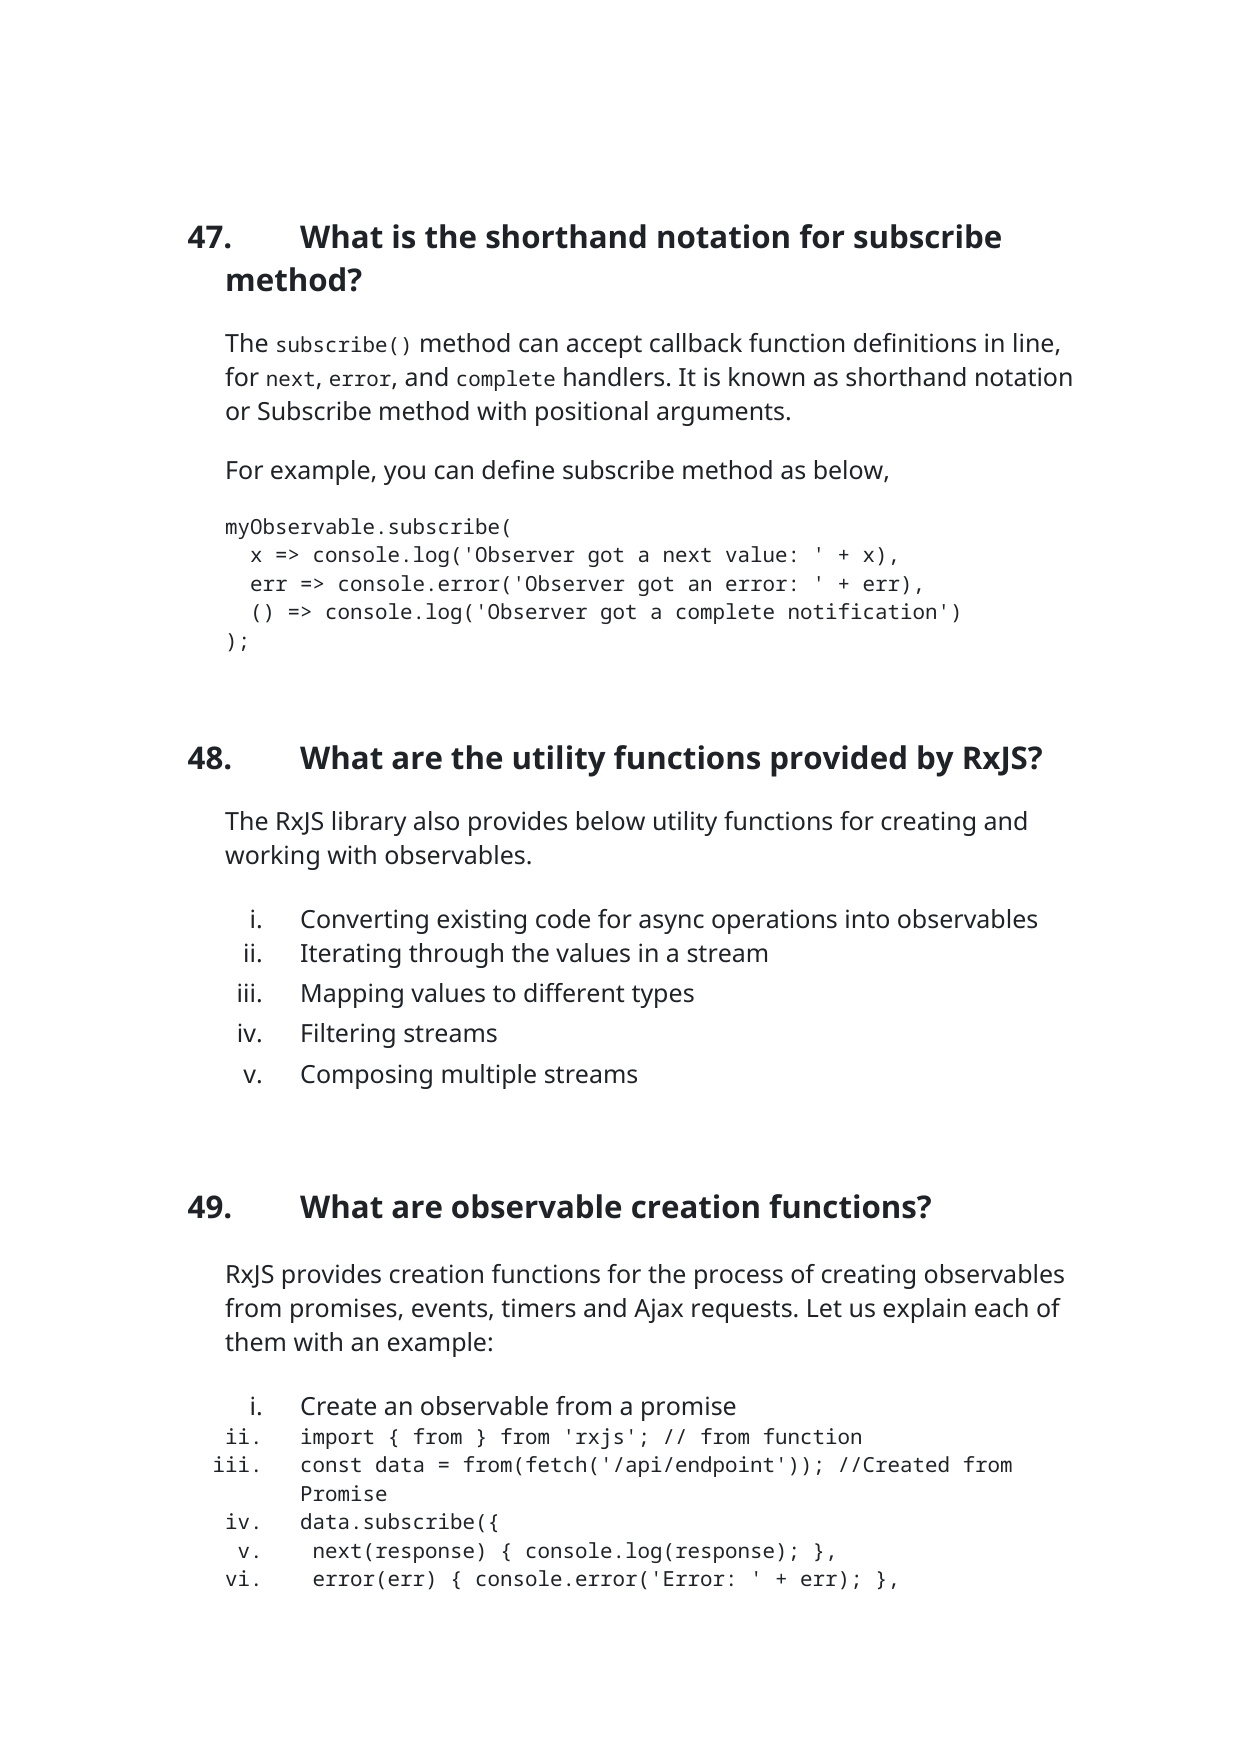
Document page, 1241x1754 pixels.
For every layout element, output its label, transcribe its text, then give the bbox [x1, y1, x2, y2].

text err => console.error('Observer got an error: ' + err), [225, 569, 1090, 597]
list What is the shorthand notation for subscribe method? [187, 216, 1090, 301]
list Create an observable from a promise [262, 1388, 1090, 1422]
list error(err) { console.error('Error: ' + err); }, [262, 1564, 1090, 1593]
list Mapping values to different types [262, 976, 1090, 1010]
text For example, you can define subscribe method as below, [225, 453, 1090, 487]
list data.subscribe({ [262, 1507, 1090, 1536]
text () => console.log('Observer got a complete notification') [225, 597, 1090, 626]
list What are observable creation functions? [187, 1185, 1090, 1228]
list Converting existing code for async operations into observables [262, 901, 1090, 935]
list Filtering streams [262, 1016, 1090, 1050]
list Composing multiple streams [262, 1056, 1090, 1090]
list const data = from(fetch('/api/endpoint')); //Created from Promise [262, 1451, 1090, 1507]
list Iterating through the values in a stream [262, 935, 1090, 969]
text myObservable.subscribe( [225, 512, 1090, 540]
text The subscribe() method can accept callback function definitions in line, for next, error, and complete handlers. It is known as shorthand notation or Subscribe method with positional arguments. [225, 326, 1090, 428]
text RxJS provides creation functions for the process of creating observables from promises, events, timers and Ajax requests. Let us explain each of them with an example: [225, 1257, 1090, 1359]
list import { from } from 'rxjs'; // from function [262, 1422, 1090, 1451]
list What are the utility functions provided by RxJS? [187, 736, 1090, 779]
text x => console.log('Observer got a next value: ' + x), [225, 540, 1090, 569]
text The RxJS library also provides below utility functions for creating and working with observables. [225, 804, 1090, 872]
text ); [225, 626, 1090, 654]
list next(response) { console.log(response); }, [262, 1536, 1090, 1564]
